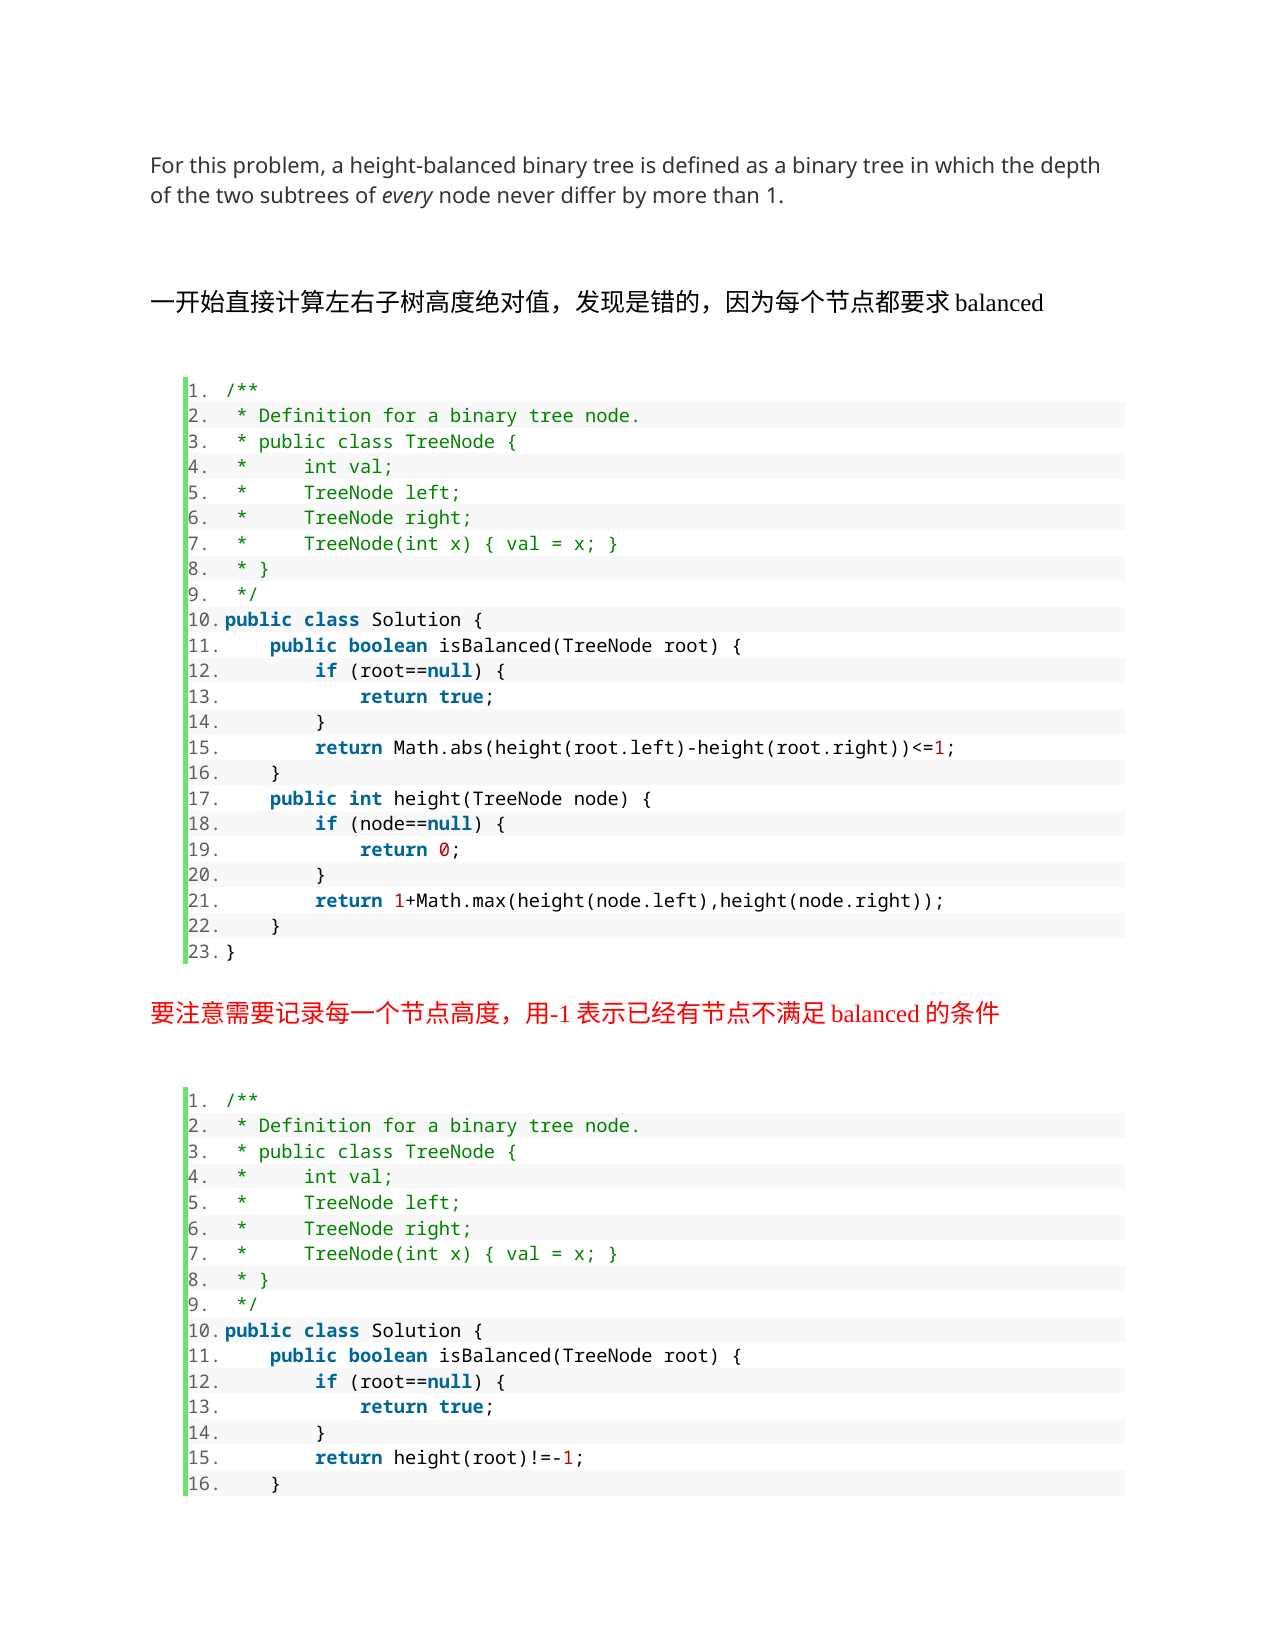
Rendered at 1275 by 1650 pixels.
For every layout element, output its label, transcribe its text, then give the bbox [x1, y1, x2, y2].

list return Math.abs(height(root.left)-height(root.right))<=1; [188, 734, 1125, 760]
list * public class TreeNode { [188, 428, 1125, 453]
text 要注意需要记录每一个节点高度，用-1表示已经有节点不满足balanced的条件 [150, 993, 1125, 1029]
list /** [188, 1087, 1125, 1113]
list */ [188, 581, 1125, 607]
list if (root==null) { [188, 1368, 1125, 1393]
list public class Solution { [188, 1317, 1125, 1342]
list * TreeNode(int x) { val = x; } [188, 1240, 1125, 1266]
list * Definition for a binary tree node. [188, 402, 1125, 428]
list } [188, 1419, 1125, 1444]
list * TreeNode left; [188, 1189, 1125, 1215]
list public boolean isBalanced(TreeNode root) { [188, 1342, 1125, 1368]
list * int val; [188, 1164, 1125, 1189]
list return true; [188, 683, 1125, 709]
list * int val; [188, 453, 1125, 479]
list * } [188, 556, 1125, 581]
list public boolean isBalanced(TreeNode root) { [188, 632, 1125, 658]
list * TreeNode left; [188, 479, 1125, 504]
list return true; [188, 1393, 1125, 1419]
list } [188, 913, 1125, 938]
text For this problem, a height-balanced binary tree is defined as a binary tree in which the depth of the two subtrees of every node never differ by more than 1. [150, 150, 1125, 209]
list */ [188, 1291, 1125, 1317]
list * public class TreeNode { [188, 1138, 1125, 1164]
list } [188, 760, 1125, 785]
list * TreeNode right; [188, 1215, 1125, 1240]
list if (root==null) { [188, 658, 1125, 683]
list return 1+Math.max(height(node.left),height(node.right)); [188, 887, 1125, 913]
text 一开始直接计算左右子树高度绝对值，发现是错的，因为每个节点都要求balanced [150, 283, 1125, 319]
list } [188, 862, 1125, 887]
list * Definition for a binary tree node. [188, 1113, 1125, 1138]
list public class Solution { [188, 607, 1125, 632]
list if (node==null) { [188, 811, 1125, 836]
list * TreeNode right; [188, 504, 1125, 530]
list * } [188, 1266, 1125, 1291]
list return 0; [188, 836, 1125, 862]
list * TreeNode(int x) { val = x; } [188, 530, 1125, 556]
list } [188, 1470, 1125, 1496]
list /** [188, 377, 1125, 402]
list } [188, 938, 1125, 964]
list } [188, 709, 1125, 734]
list public int height(TreeNode node) { [188, 785, 1125, 811]
list return height(root)!=-1; [188, 1444, 1125, 1470]
